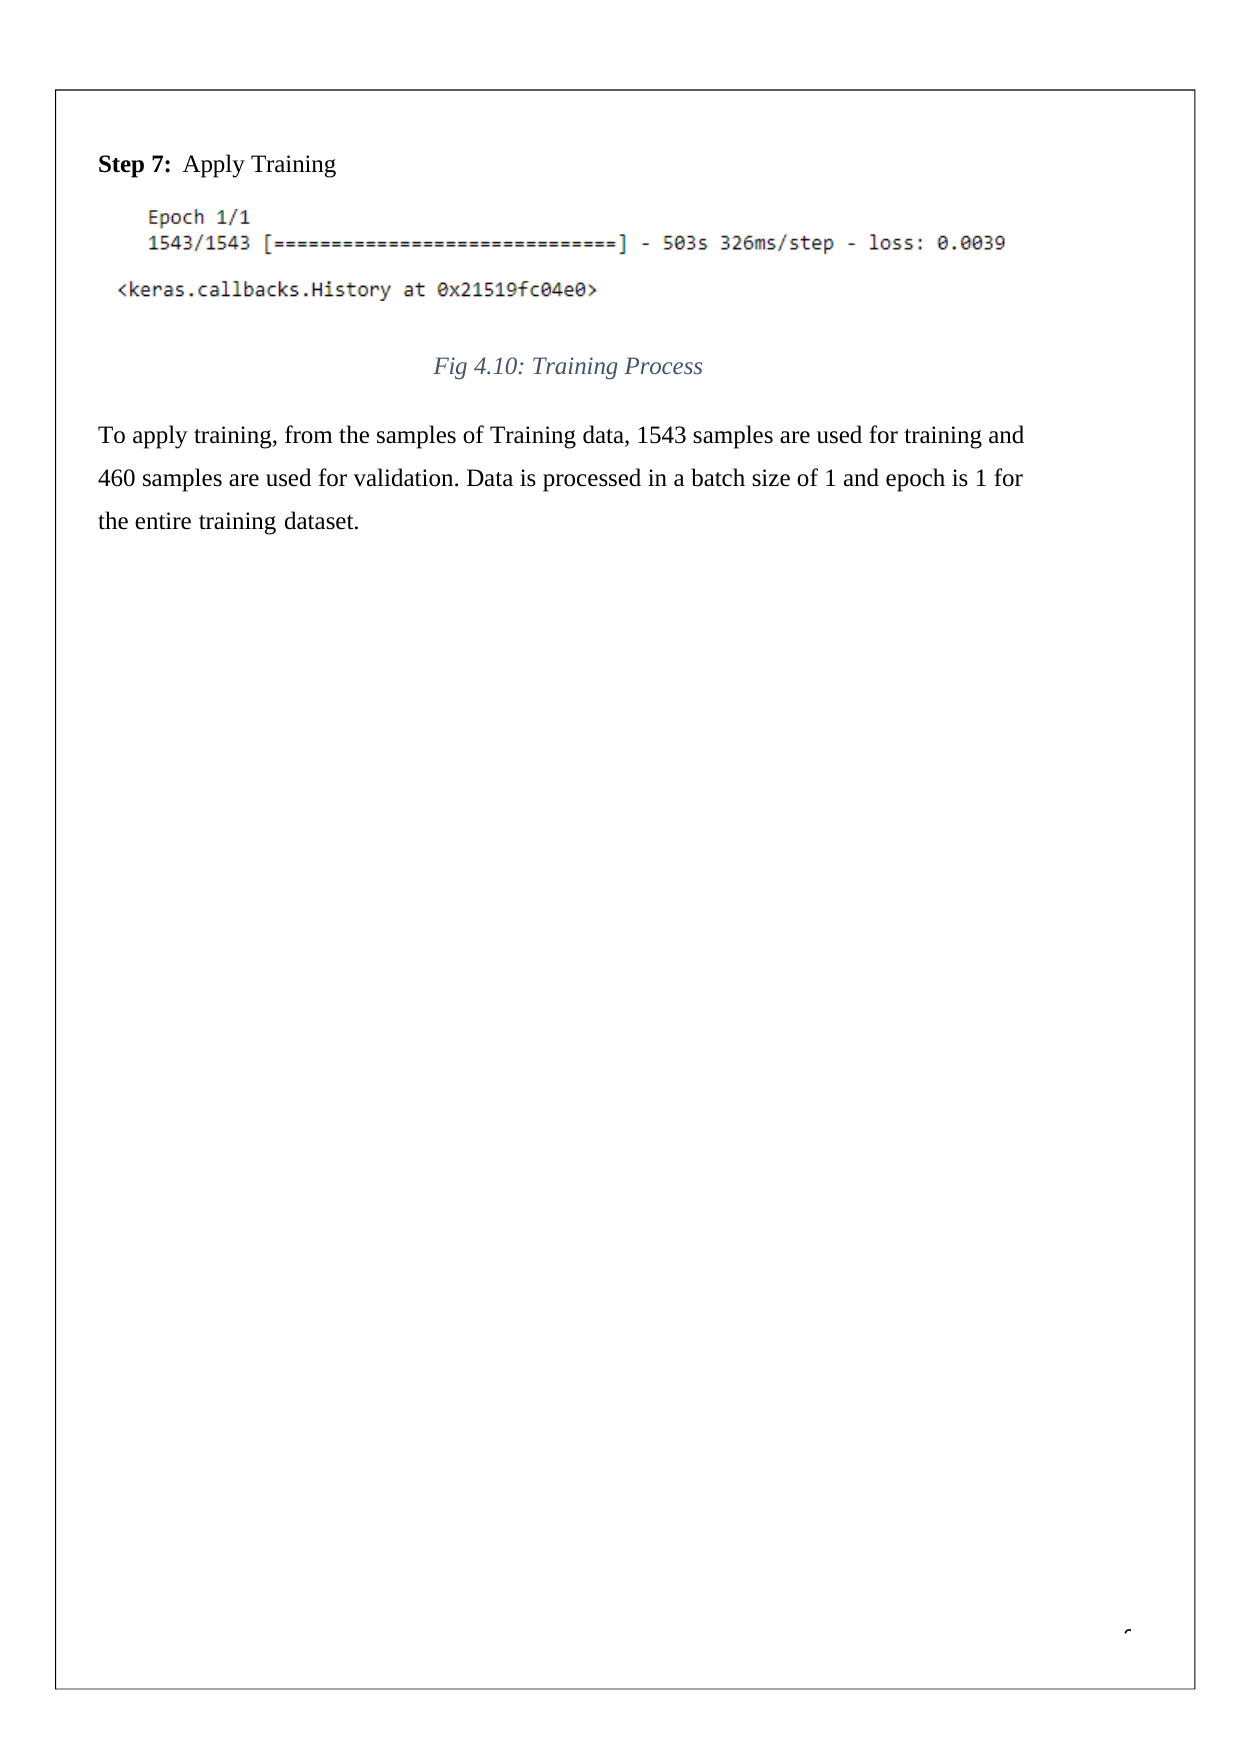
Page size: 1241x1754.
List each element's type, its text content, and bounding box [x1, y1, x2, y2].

text To apply training, from the samples of Training data, 1543 samples are used for training and 460 samples are used for validation. Data is processed in a batch size of 1 and epoch is 1 for the entire training dataset. [98, 420, 1025, 535]
picture [117, 209, 1005, 301]
text Fig 4.10: Training Process [181, 351, 956, 379]
text Step 7: Apply Training [98, 149, 1184, 178]
